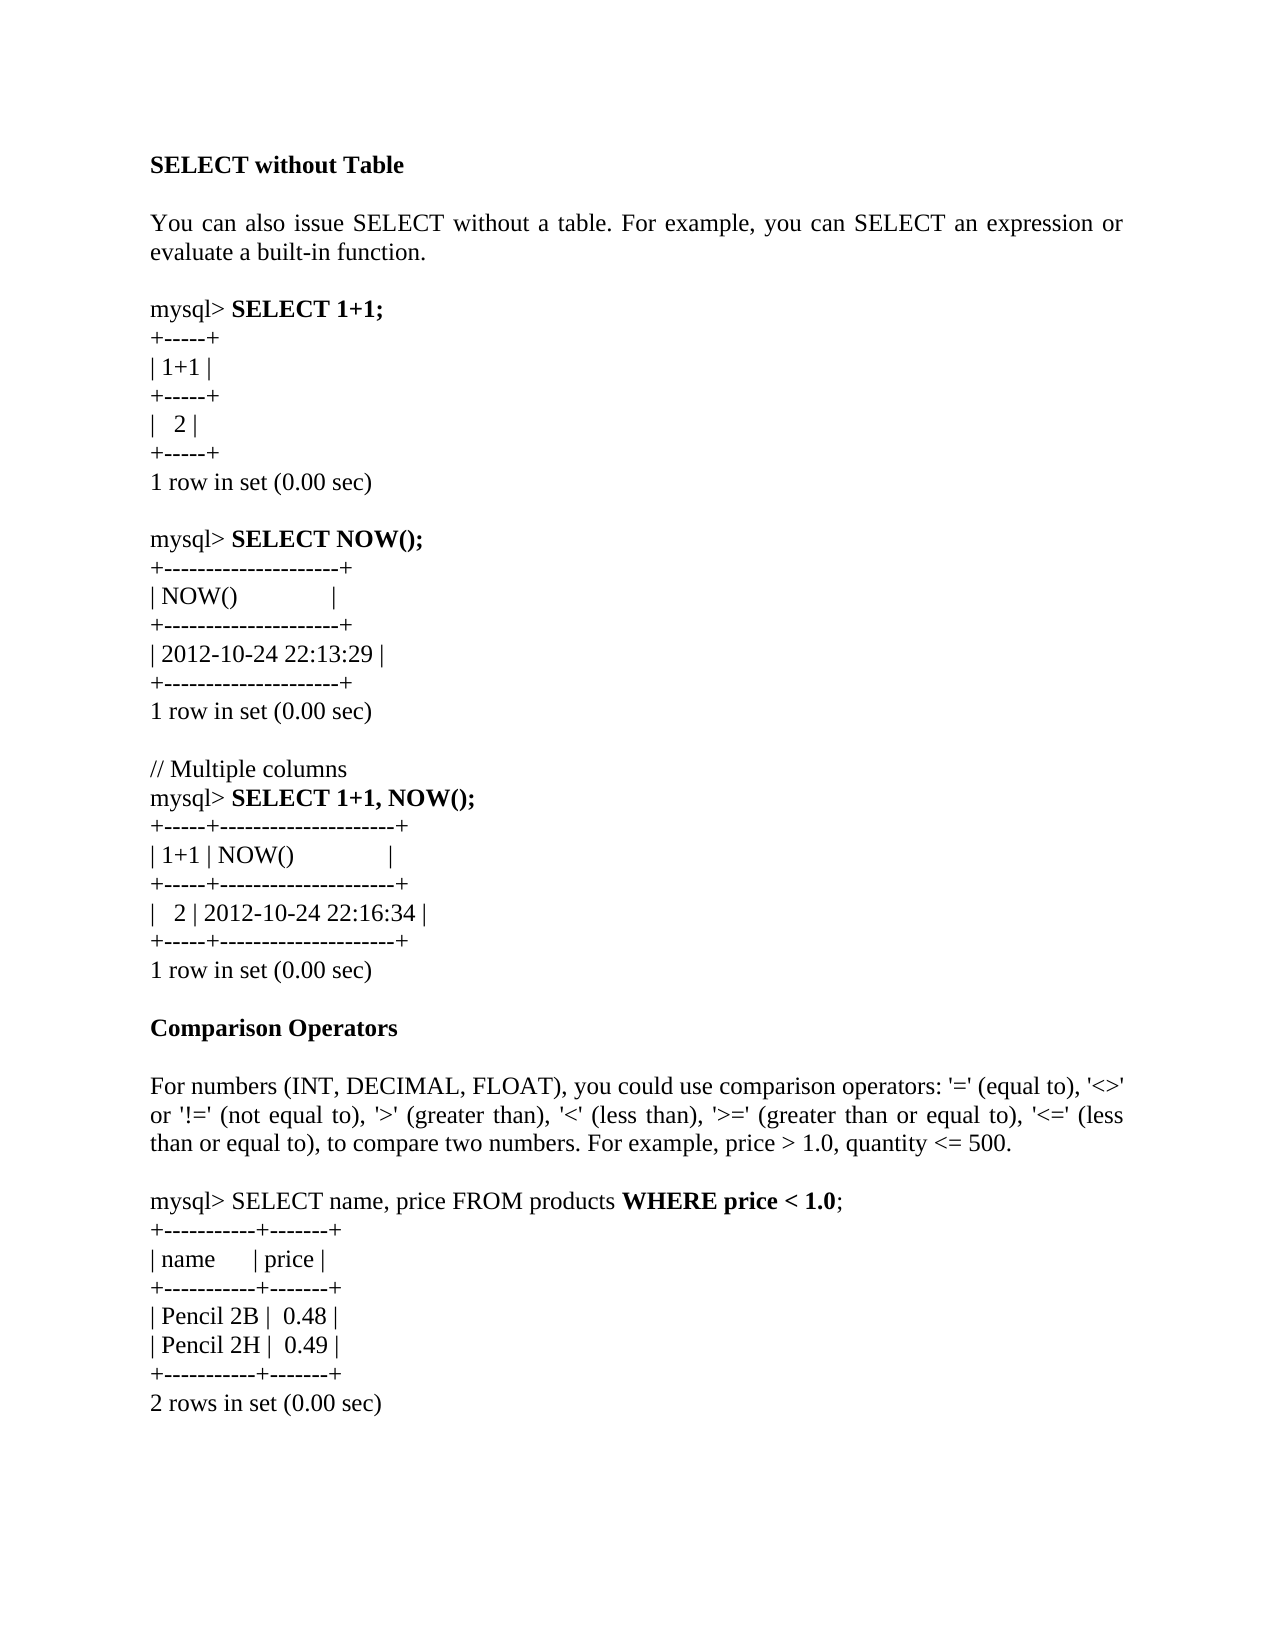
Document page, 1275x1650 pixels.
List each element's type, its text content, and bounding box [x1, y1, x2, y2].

text | 1+1 | [150, 352, 1125, 381]
text mysql> SELECT name, price FROM products WHERE price < 1.0; [150, 1186, 1125, 1215]
text | name | price | [150, 1244, 1125, 1273]
text +-----+ [150, 323, 1125, 352]
text | Pencil 2H | 0.49 | [150, 1330, 1125, 1359]
text +-----+---------------------+ [150, 811, 1125, 840]
text | 2 | [150, 409, 1125, 438]
text +---------------------+ [150, 668, 1125, 696]
text +-----+ [150, 381, 1125, 409]
text +---------------------+ [150, 553, 1125, 581]
text +-----------+-------+ [150, 1359, 1125, 1388]
text Comparison Operators [150, 1013, 1125, 1042]
text +-----+---------------------+ [150, 926, 1125, 955]
text mysql> SELECT 1+1, NOW(); [150, 783, 1125, 811]
text You can also issue SELECT without a table. For example, you can SELECT an expression or evaluate a built-in function. [150, 208, 1125, 265]
text | Pencil 2B | 0.48 | [150, 1301, 1125, 1330]
text +-----------+-------+ [150, 1215, 1125, 1244]
text | 2 | 2012-10-24 22:16:34 | [150, 898, 1125, 926]
text +-----------+-------+ [150, 1273, 1125, 1301]
text mysql> SELECT 1+1; [150, 294, 1125, 323]
text SELECT without Table [150, 150, 1125, 179]
text 1 row in set (0.00 sec) [150, 467, 1125, 496]
text +-----+ [150, 438, 1125, 467]
text +-----+---------------------+ [150, 869, 1125, 898]
text | 1+1 | NOW() | [150, 840, 1125, 869]
text mysql> SELECT NOW(); [150, 524, 1125, 553]
text 1 row in set (0.00 sec) [150, 696, 1125, 725]
text 2 rows in set (0.00 sec) [150, 1388, 1125, 1416]
text | 2012-10-24 22:13:29 | [150, 639, 1125, 668]
text +---------------------+ [150, 610, 1125, 639]
text // Multiple columns [150, 754, 1125, 783]
text For numbers (INT, DECIMAL, FLOAT), you could use comparison operators: '=' (equal to), '<>' or '!=' (not equal to), '>' (greater than), '<' (less than), '>=' (greater than or equal to), '<=' (less than or equal to), to compare two numbers. For example, price > 1.0, quantity <= 500. [150, 1071, 1125, 1157]
text 1 row in set (0.00 sec) [150, 955, 1125, 984]
text | NOW() | [150, 581, 1125, 610]
